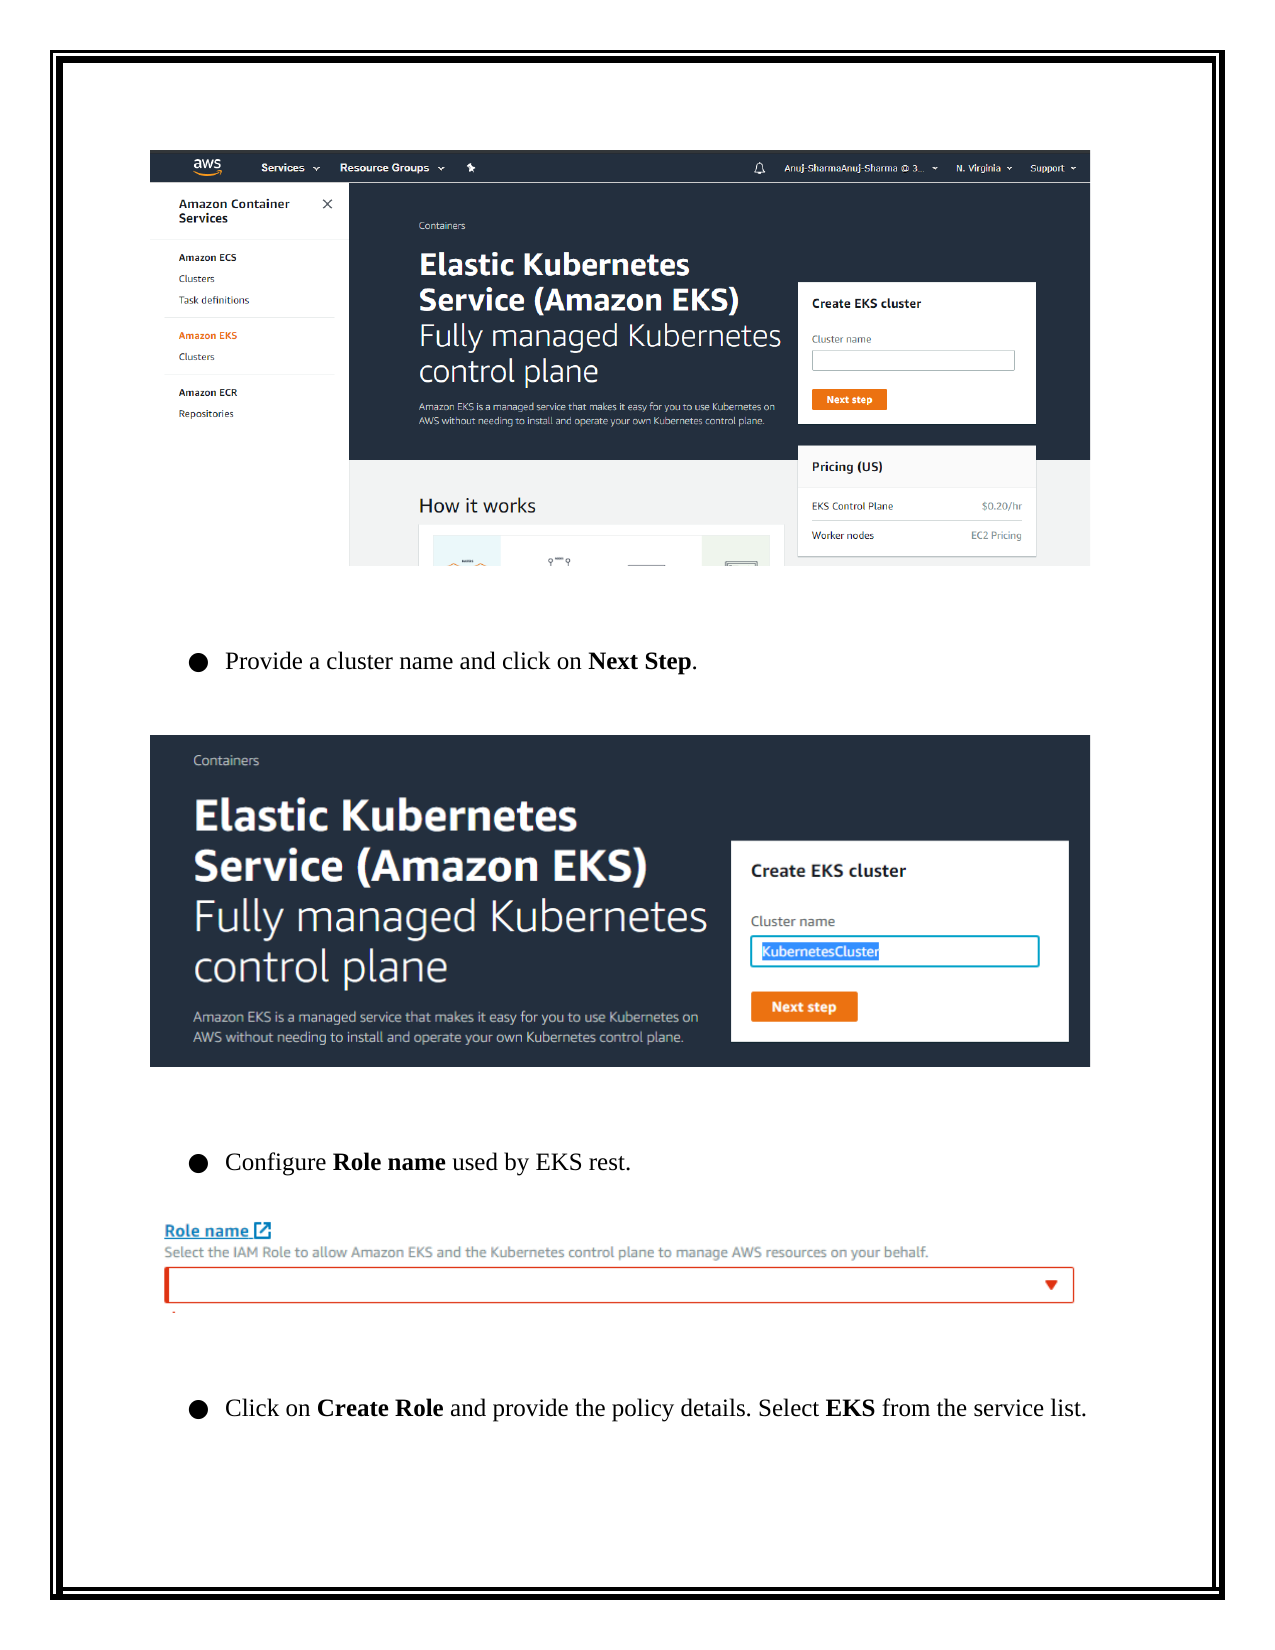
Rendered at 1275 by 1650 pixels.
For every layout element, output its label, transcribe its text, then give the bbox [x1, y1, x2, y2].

list Click on Create Role and provide the policy details. Select EKS from the service list. [187, 1379, 1125, 1430]
picture [150, 150, 1091, 566]
list Provide a cluster name and click on Next Step. [187, 632, 1125, 683]
picture [150, 735, 1091, 1067]
picture [150, 1205, 1091, 1313]
list Configure Role name used by EKS rest. [187, 1133, 1125, 1184]
